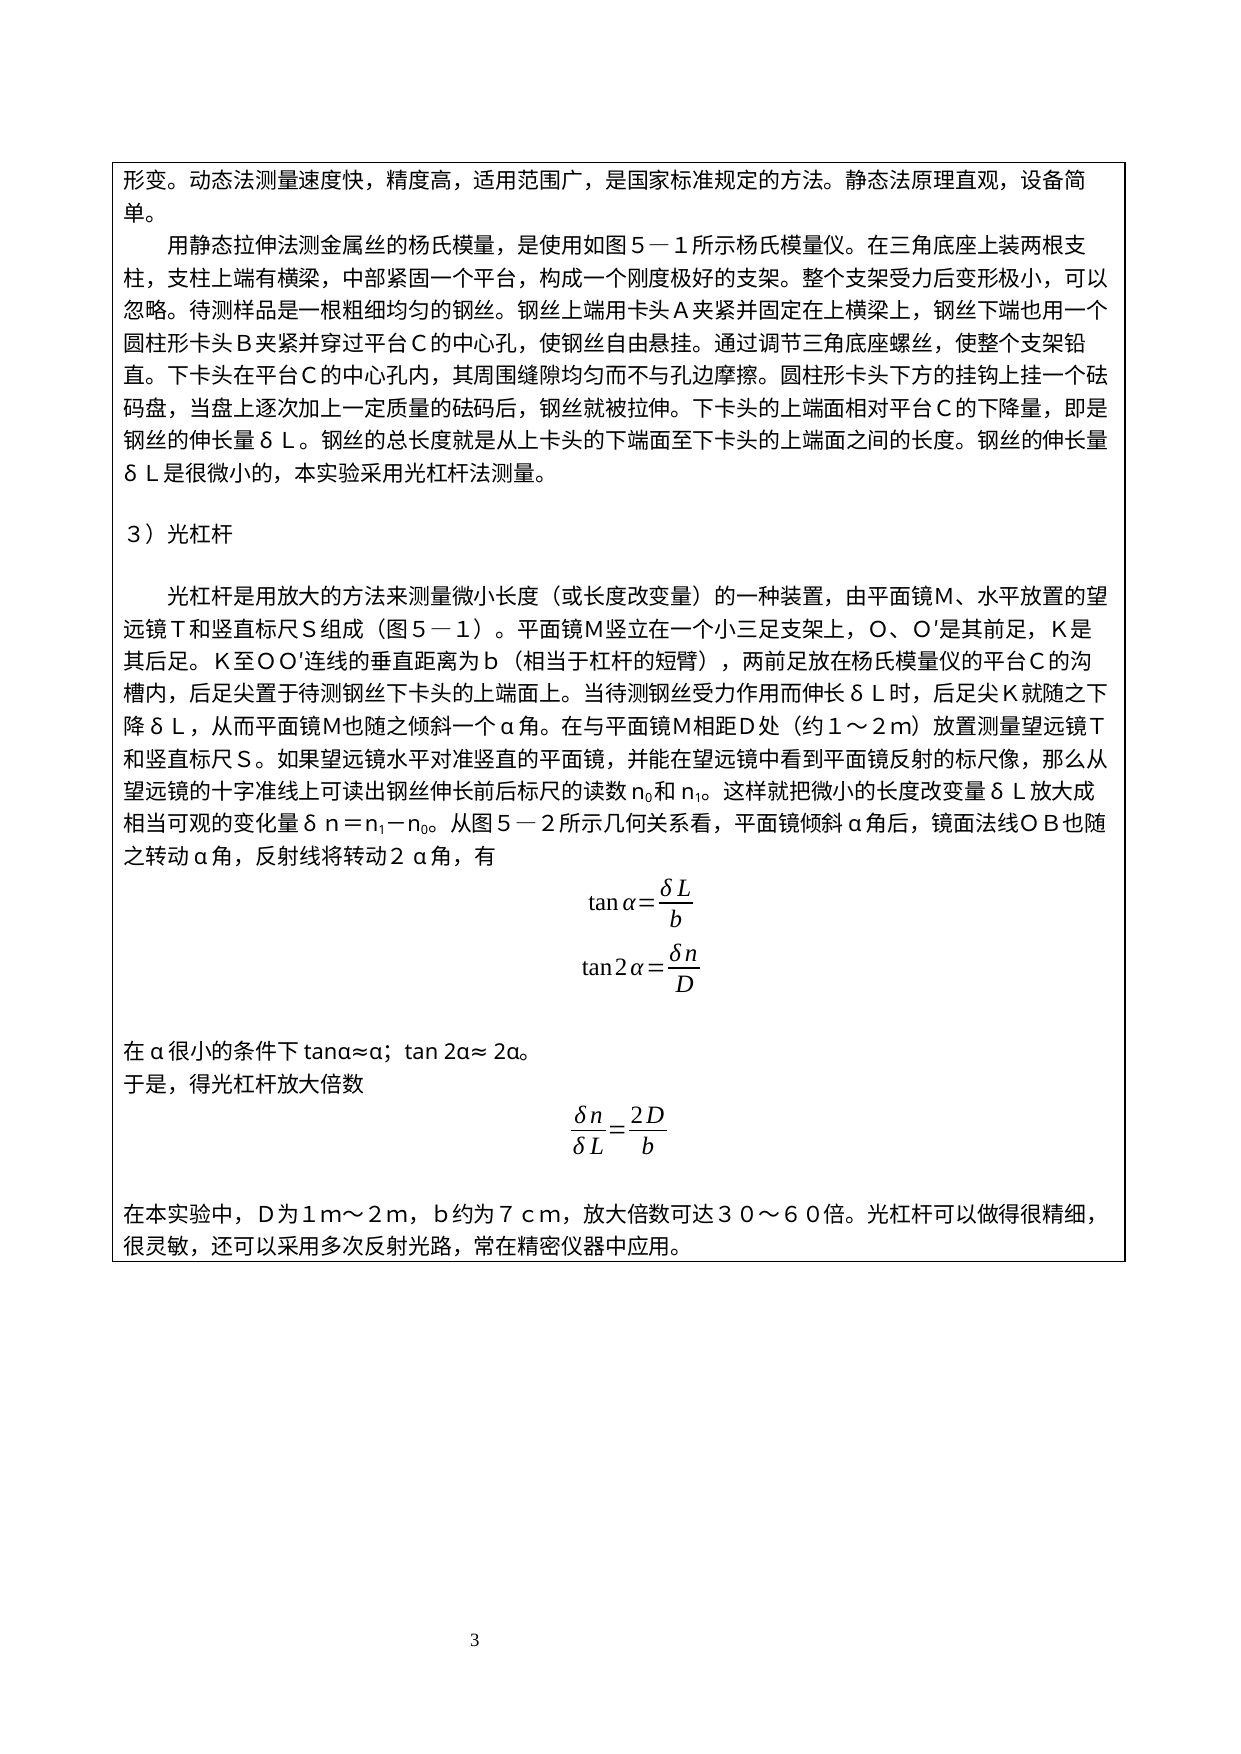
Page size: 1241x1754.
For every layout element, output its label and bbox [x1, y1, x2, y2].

table_cell [113, 163, 1124, 1261]
